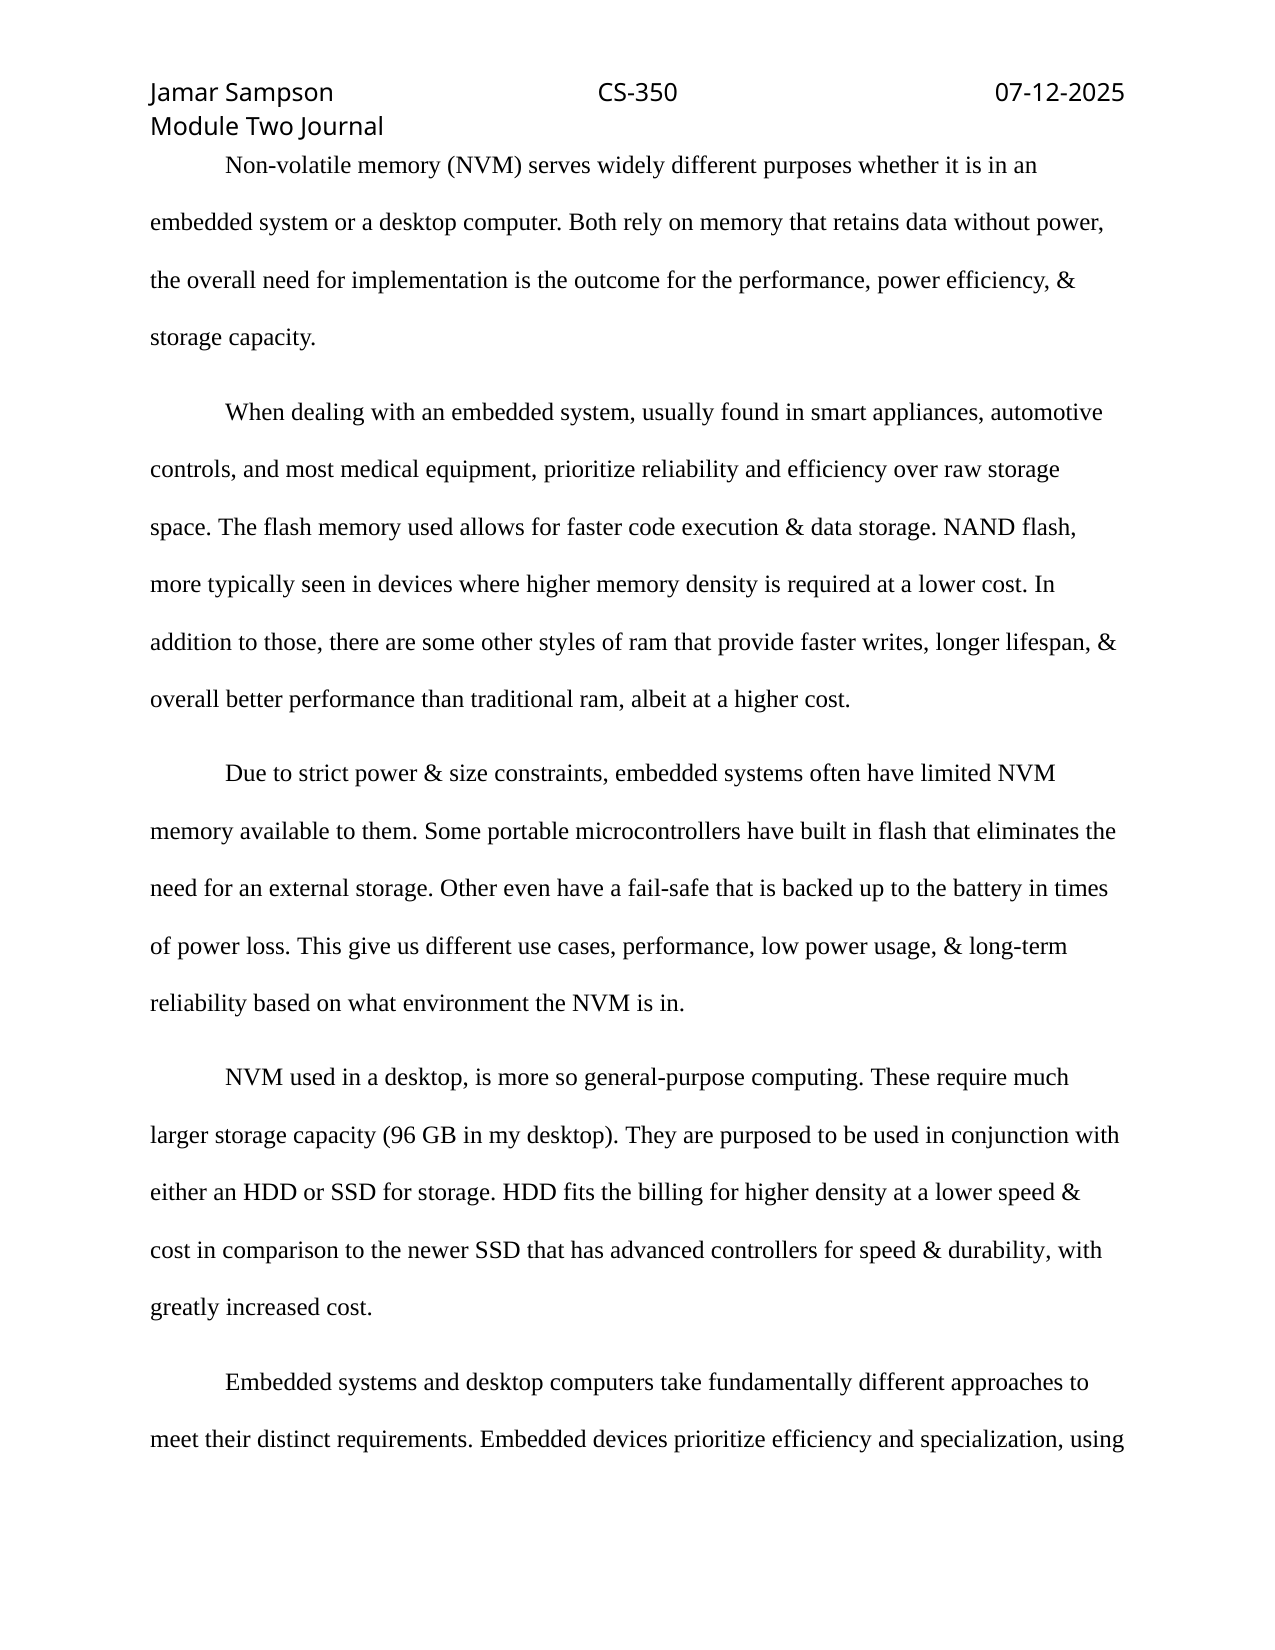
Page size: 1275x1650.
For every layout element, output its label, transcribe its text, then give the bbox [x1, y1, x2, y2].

text When dealing with an embedded system, usually found in smart appliances, automotive controls, and most medical equipment, prioritize reliability and efficiency over raw storage space. The flash memory used allows for faster code execution & data storage. NAND flash, more typically seen in devices where higher memory density is required at a lower cost. In addition to those, there are some other styles of ram that provide faster writes, longer lifespan, & overall better performance than traditional ram, albeit at a higher cost. [150, 397, 1125, 713]
text Non-volatile memory (NVM) serves widely different purposes whether it is in an embedded system or a desktop computer. Both rely on memory that retains data without power, the overall need for implementation is the outcome for the performance, power efficiency, & storage capacity. [150, 150, 1125, 351]
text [150, 1367, 1125, 1453]
text NVM used in a desktop, is more so general-purpose computing. These require much larger storage capacity (96 GB in my desktop). They are purposed to be used in conjunction with either an HDD or SSD for storage. HDD fits the billing for higher density at a lower speed & cost in comparison to the newer SSD that has advanced controllers for speed & durability, with greatly increased cost. [150, 1062, 1125, 1321]
text Due to strict power & size constraints, embedded systems often have limited NVM memory available to them. Some portable microcontrollers have built in flash that eliminates the need for an external storage. Other even have a fail-safe that is backed up to the battery in times of power loss. This give us different use cases, performance, low power usage, & long-term reliability based on what environment the NVM is in. [150, 758, 1125, 1017]
